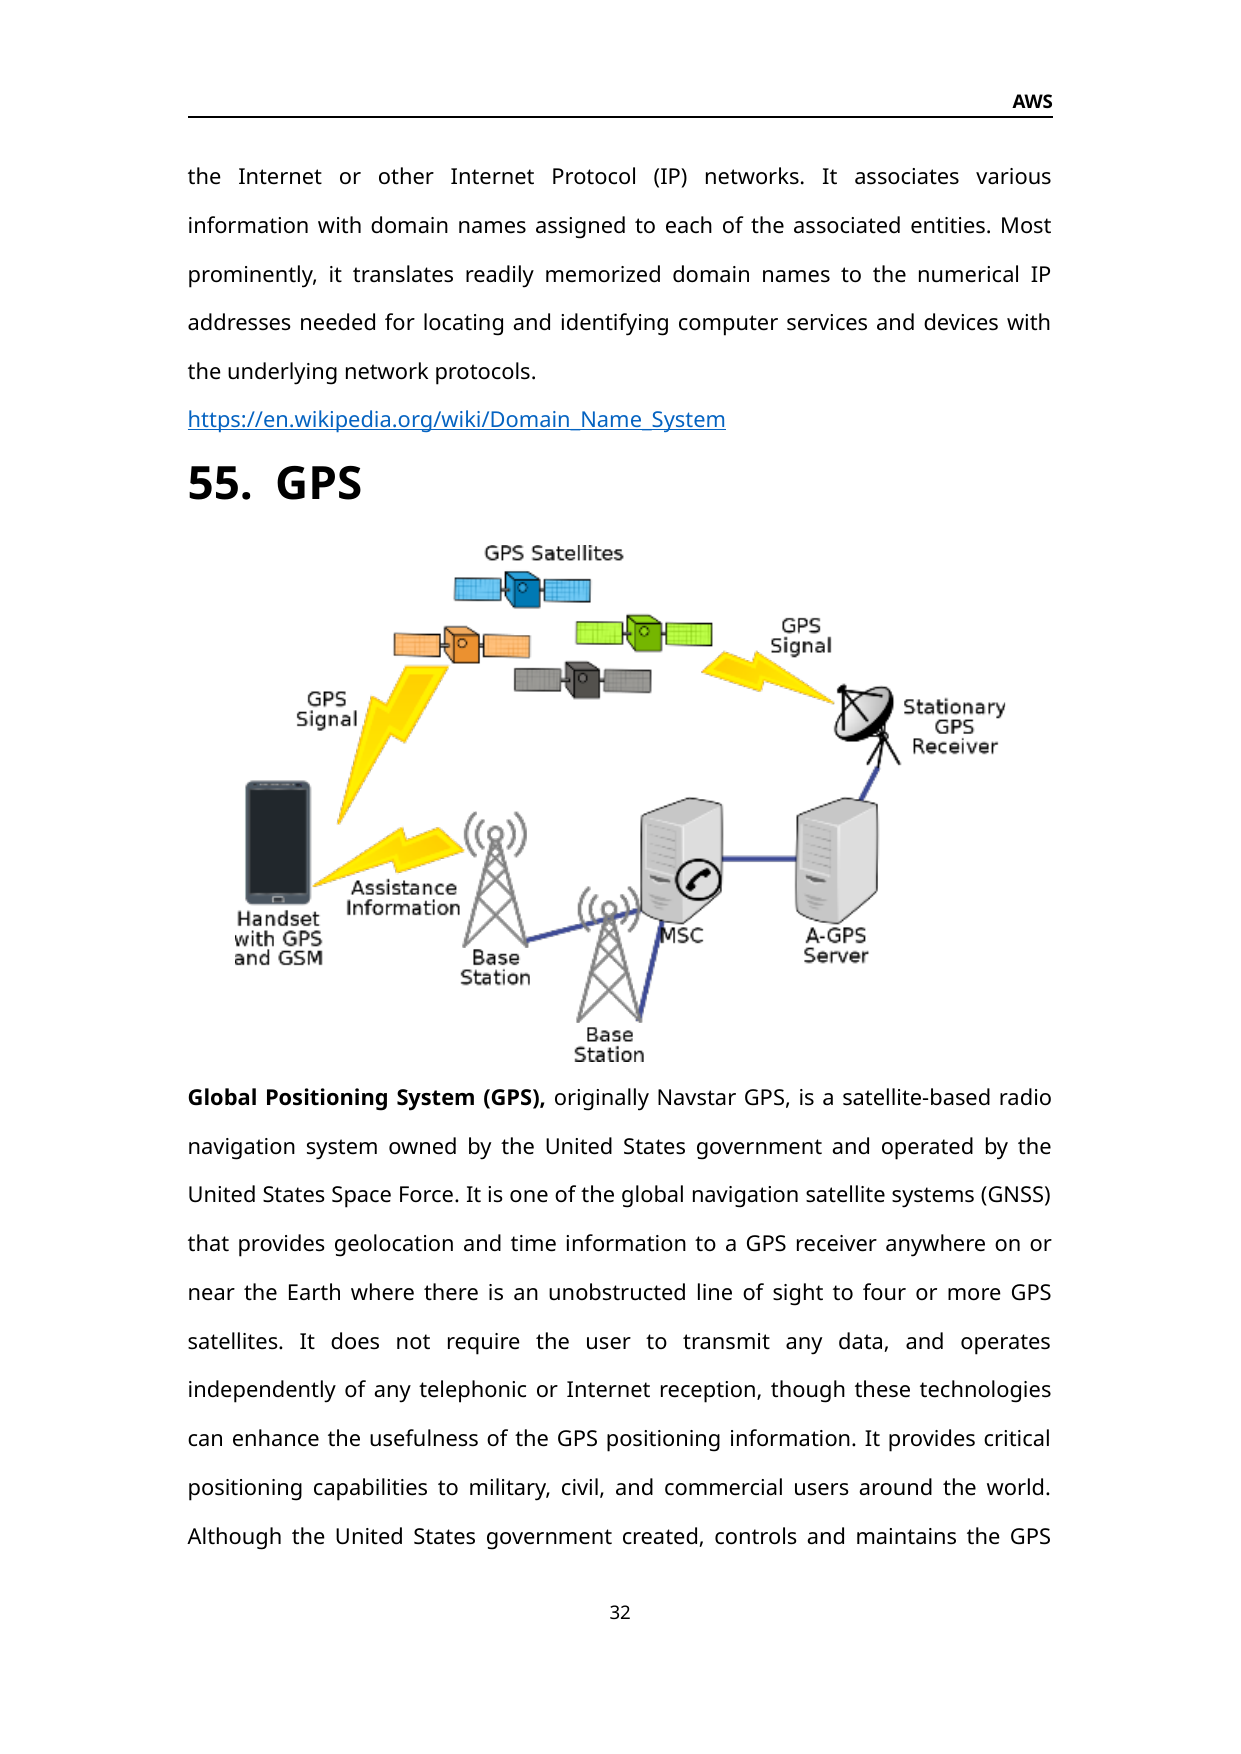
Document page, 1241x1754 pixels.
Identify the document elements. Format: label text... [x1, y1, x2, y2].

text https://en.wikipedia.org/wiki/Domain_Name_System [187, 402, 1053, 435]
picture [235, 545, 1006, 1062]
subtitle GPS [187, 449, 1053, 514]
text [187, 1081, 1053, 1552]
